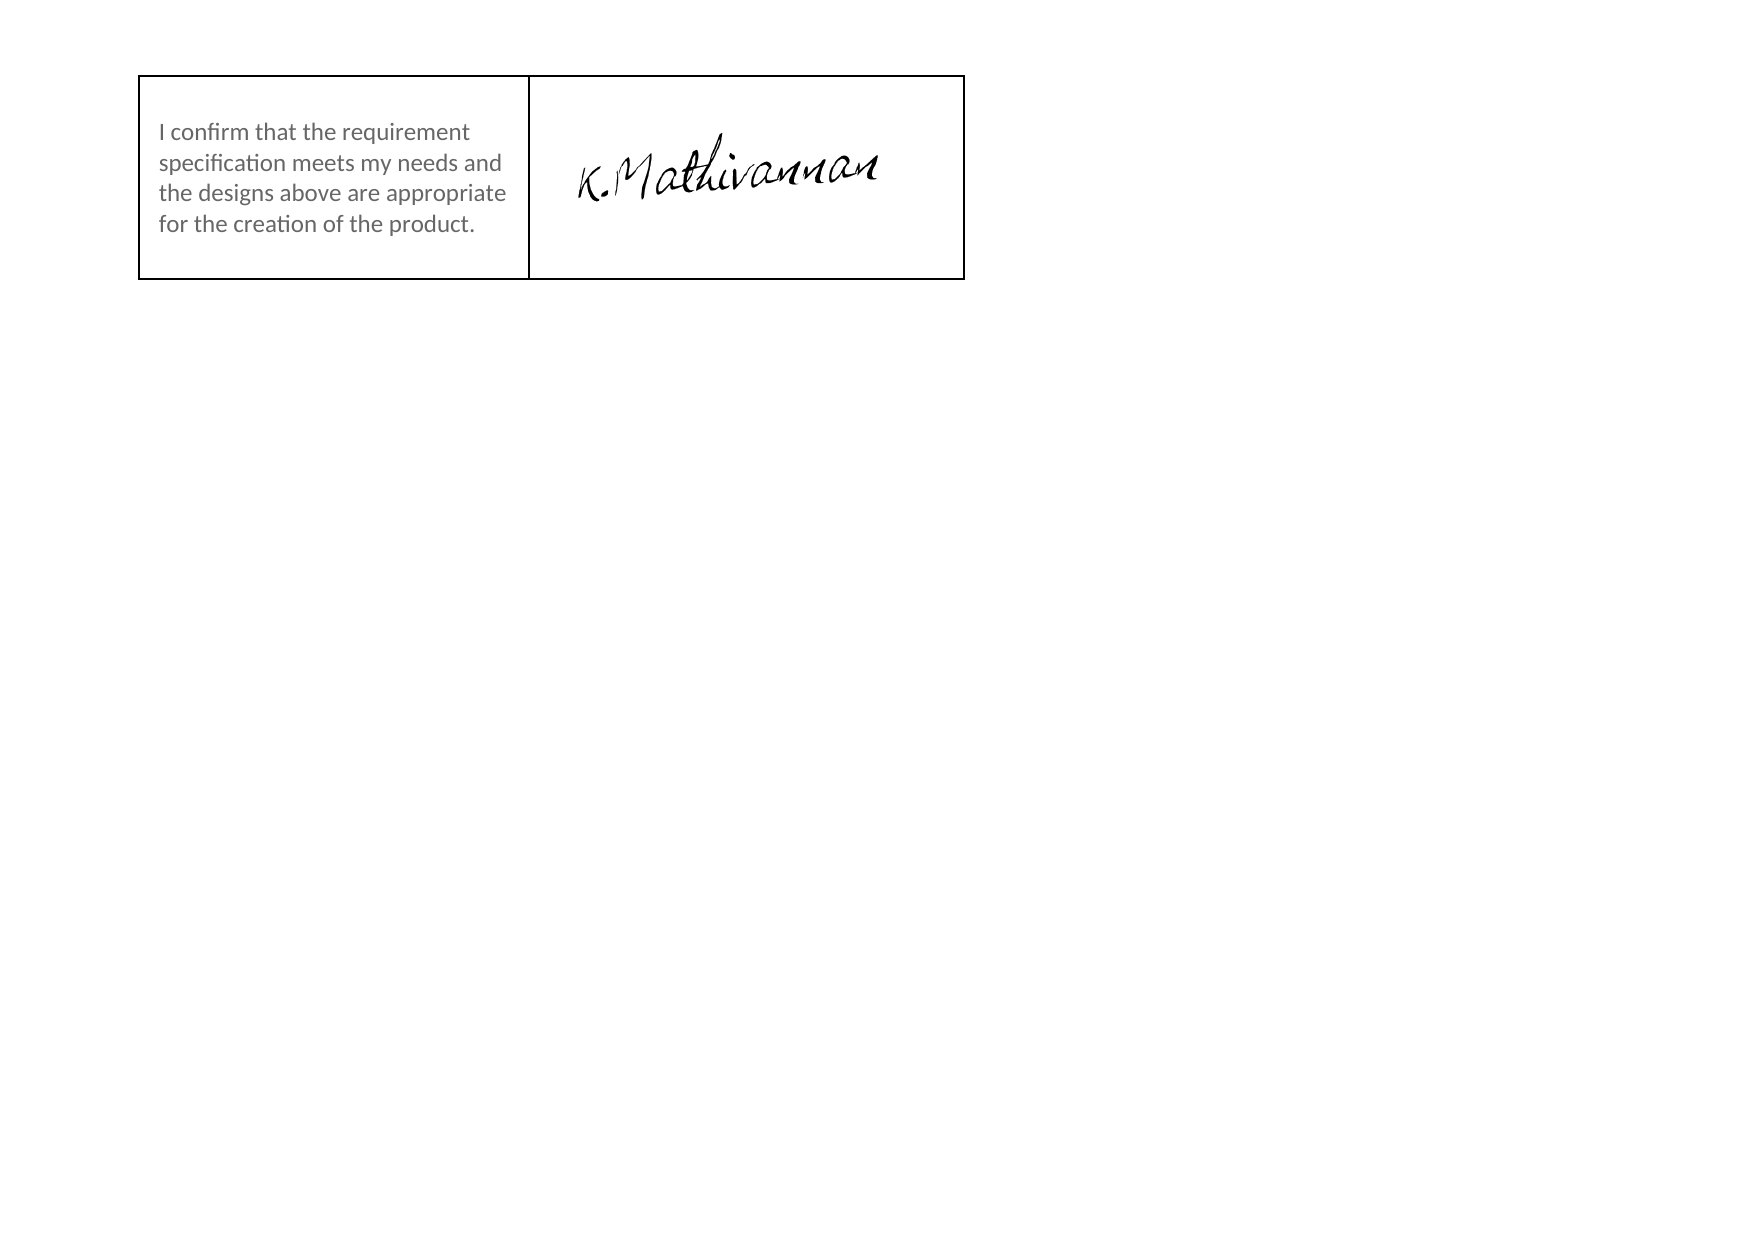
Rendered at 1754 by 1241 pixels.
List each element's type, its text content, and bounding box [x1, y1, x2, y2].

table_header I confirm that the requirement specification meets my needs and the designs above are appropriate for the creation of the product. [140, 77, 528, 278]
table_header [530, 77, 963, 278]
picture [563, 115, 933, 218]
